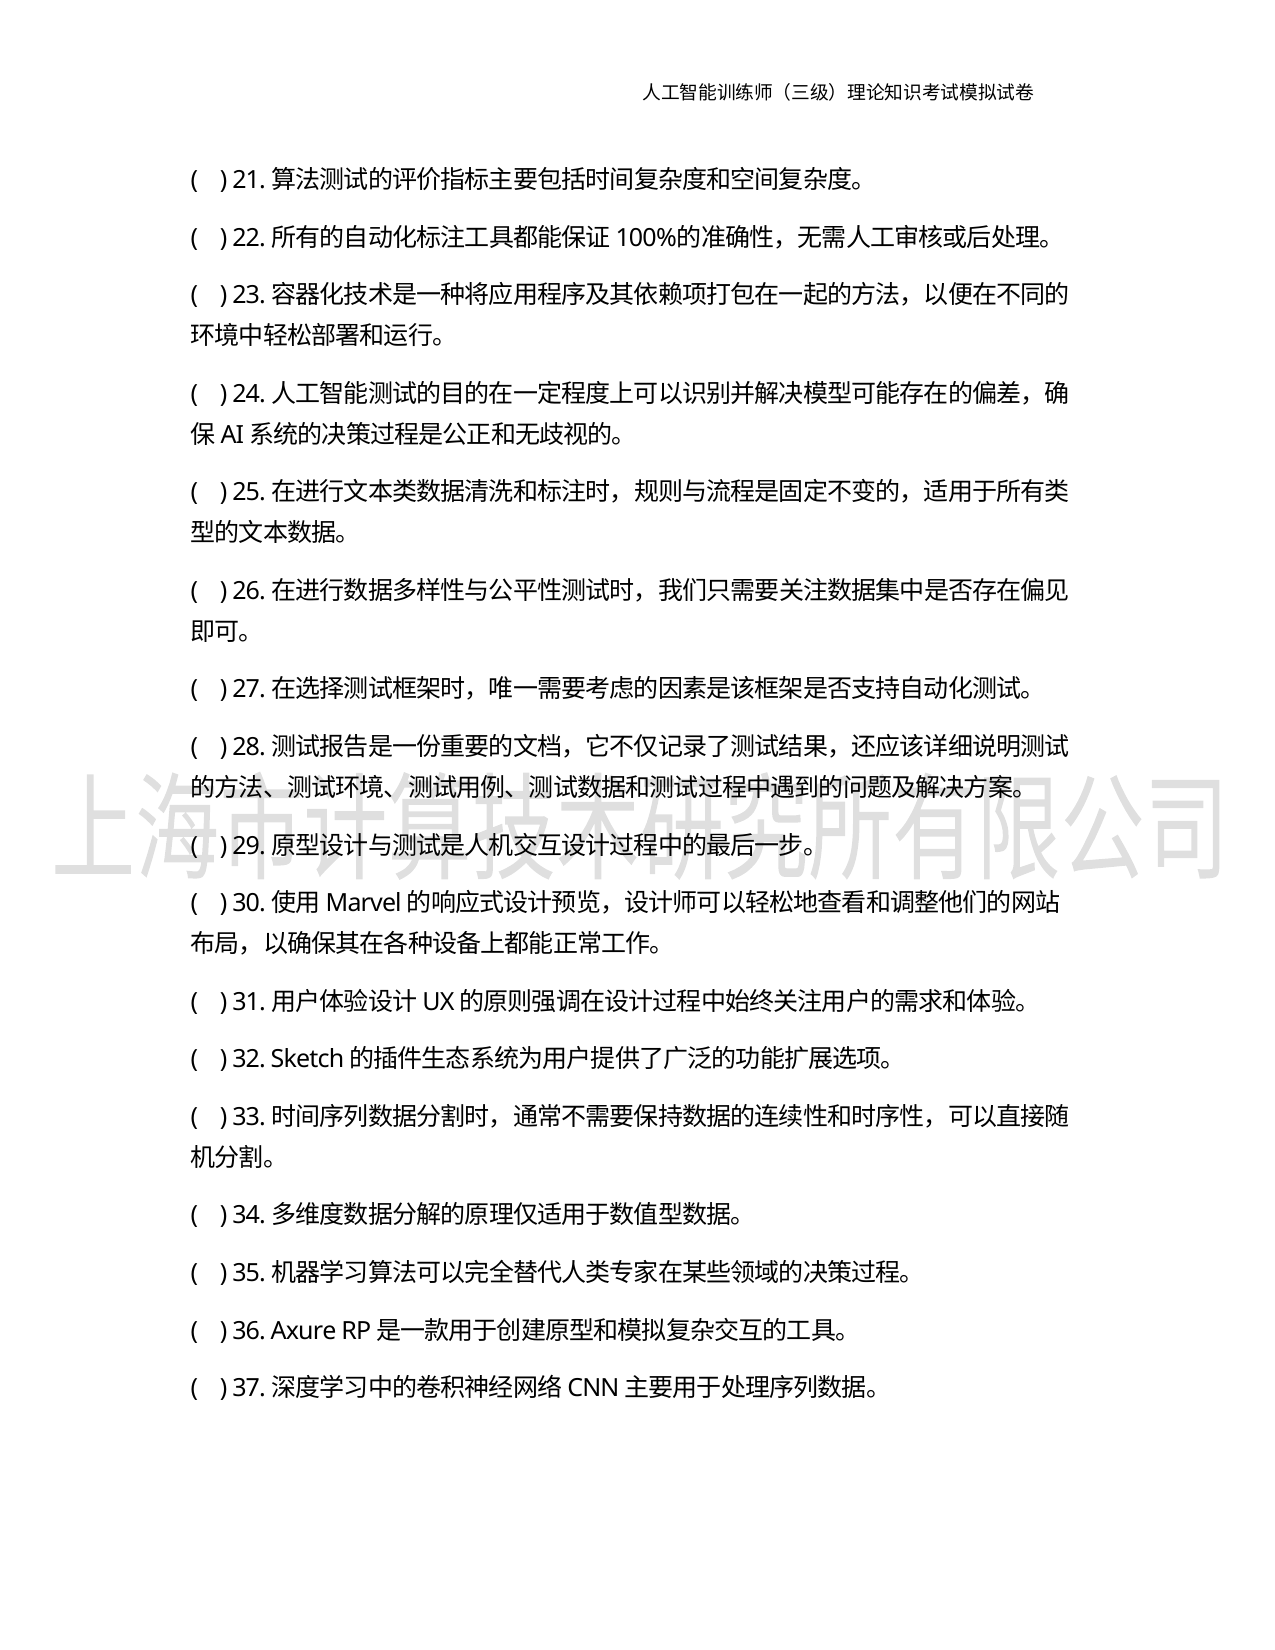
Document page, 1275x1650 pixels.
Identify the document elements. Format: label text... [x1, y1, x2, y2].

text ( ) 26. 在进行数据多样性与公平性测试时，我们只需要关注数据集中是否存在偏见即可。 [190, 570, 1070, 648]
text ( ) 28. 测试报告是一份重要的文档，它不仅记录了测试结果，还应该详细说明测试的方法、测试环境、测试用例、测试数据和测试过程中遇到的问题及解决方案。 [190, 727, 1070, 804]
text ( ) 24. 人工智能测试的目的在一定程度上可以识别并解决模型可能存在的偏差，确保AI系统的决策过程是公正和无歧视的。 [190, 373, 1070, 451]
text ( ) 29. 原型设计与测试是人机交互设计过程中的最后一步。 [190, 825, 1070, 861]
text ( ) 32. Sketch的插件生态系统为用户提供了广泛的功能扩展选项。 [190, 1039, 1070, 1075]
text ( ) 31. 用户体验设计UX的原则强调在设计过程中始终关注用户的需求和体验。 [190, 981, 1070, 1017]
text ( ) 22. 所有的自动化标注工具都能保证100%的准确性，无需人工审核或后处理。 [190, 217, 1070, 253]
text ( ) 37. 深度学习中的卷积神经网络CNN主要用于处理序列数据。 [190, 1368, 1070, 1404]
text ( ) 25. 在进行文本类数据清洗和标注时，规则与流程是固定不变的，适用于所有类型的文本数据。 [190, 472, 1070, 549]
text ( ) 36. Axure RP是一款用于创建原型和模拟复杂交互的工具。 [190, 1310, 1070, 1346]
text ( ) 27. 在选择测试框架时，唯一需要考虑的因素是该框架是否支持自动化测试。 [190, 669, 1070, 705]
text ( ) 33. 时间序列数据分割时，通常不需要保持数据的连续性和时序性，可以直接随机分割。 [190, 1096, 1070, 1174]
text ( ) 30. 使用Marvel的响应式设计预览，设计师可以轻松地查看和调整他们的网站布局，以确保其在各种设备上都能正常工作。 [190, 883, 1070, 960]
text ( ) 23. 容器化技术是一种将应用程序及其依赖项打包在一起的方法，以便在不同的环境中轻松部署和运行。 [190, 275, 1070, 352]
text ( ) 35. 机器学习算法可以完全替代人类专家在某些领域的决策过程。 [190, 1253, 1070, 1289]
text ( ) 34. 多维度数据分解的原理仅适用于数值型数据。 [190, 1195, 1070, 1231]
text ( ) 21. 算法测试的评价指标主要包括时间复杂度和空间复杂度。 [190, 159, 1070, 196]
